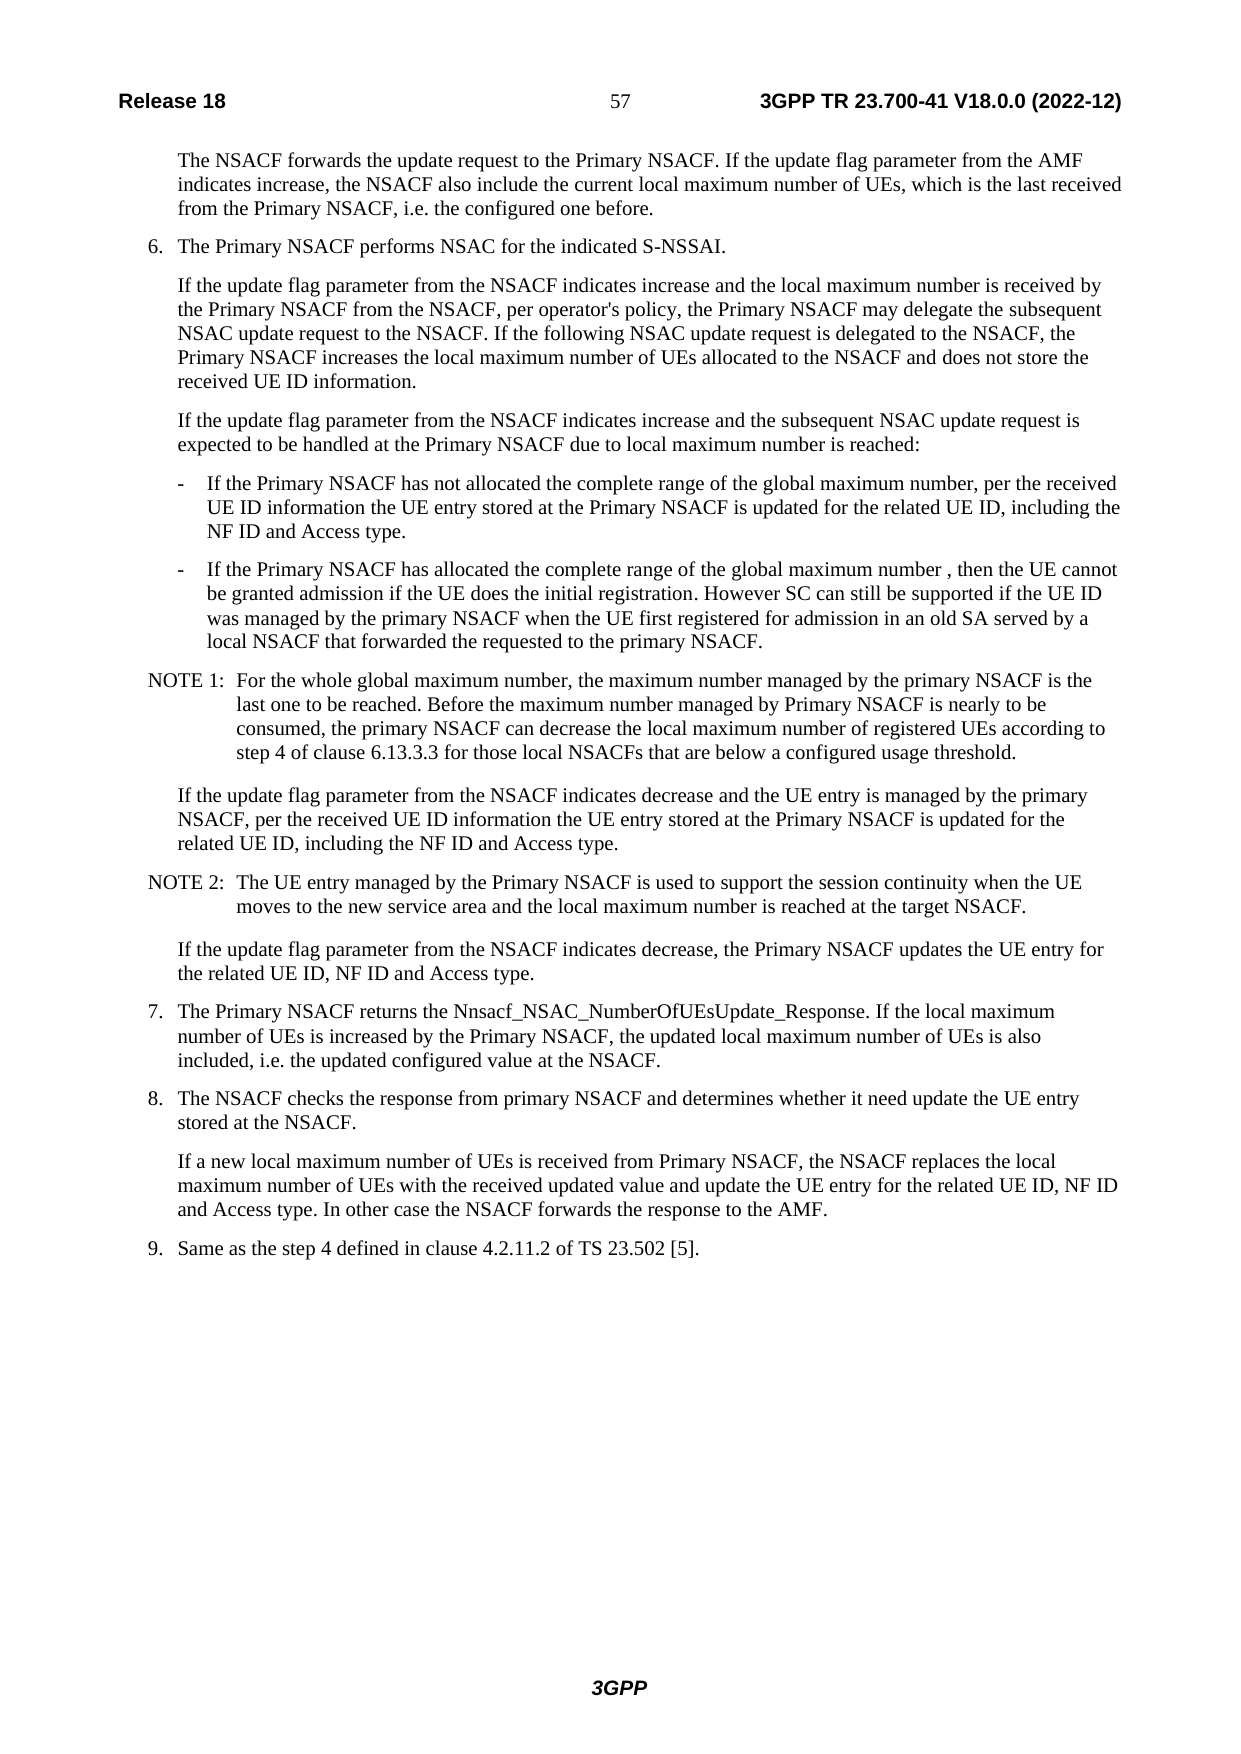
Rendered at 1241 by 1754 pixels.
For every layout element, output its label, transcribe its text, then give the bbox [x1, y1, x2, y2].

text If the update flag parameter from the NSACF indicates decrease and the UE entry is managed by the primary NSACF, per the received UE ID information the UE entry stored at the Primary NSACF is updated for the related UE ID, including the NF ID and Access type. [148, 783, 1122, 855]
text 8. The NSACF checks the response from primary NSACF and determines whether it need update the UE entry stored at the NSACF. [148, 1086, 1122, 1134]
text 7. The Primary NSACF returns the Nnsacf_NSAC_NumberOfUEsUpdate_Response. If the local maximum number of UEs is increased by the Primary NSACF, the updated local maximum number of UEs is also included, i.e. the updated configured value at the NSACF. [148, 999, 1122, 1072]
text 9. Same as the step 4 defined in clause 4.2.11.2 of TS 23.502 [5]. [148, 1236, 1122, 1260]
text If a new local maximum number of UEs is received from Primary NSACF, the NSACF replaces the local maximum number of UEs with the received updated value and update the UE entry for the related UE ID, NF ID and Access type. In other case the NSACF forwards the response to the AMF. [148, 1149, 1122, 1221]
text NOTE 1: For the whole global maximum number, the maximum number managed by the primary NSACF is the last one to be reached. Before the maximum number managed by Primary NSACF is nearly to be consumed, the primary NSACF can decrease the local maximum number of registered UEs according to step 4 of clause 6.13.3.3 for those local NSACFs that are below a configured usage threshold. [148, 668, 1122, 764]
text 6. The Primary NSACF performs NSAC for the indicated S-NSSAI. [148, 234, 1122, 258]
text If the update flag parameter from the NSACF indicates increase and the subsequent NSAC update request is expected to be handled at the Primary NSACF due to local maximum number is reached: [148, 408, 1122, 456]
text If the update flag parameter from the NSACF indicates increase and the local maximum number is received by the Primary NSACF from the NSACF, per operator's policy, the Primary NSACF may delegate the subsequent NSAC update request to the NSACF. If the following NSAC update request is delegated to the NSACF, the Primary NSACF increases the local maximum number of UEs allocated to the NSACF and does not store the received UE ID information. [148, 273, 1122, 393]
text NOTE 2: The UE entry managed by the Primary NSACF is used to support the session continuity when the UE moves to the new service area and the local maximum number is reached at the target NSACF. [148, 870, 1122, 918]
text If the update flag parameter from the NSACF indicates decrease, the Primary NSACF updates the UE entry for the related UE ID, NF ID and Access type. [148, 937, 1122, 985]
text - If the Primary NSACF has allocated the complete range of the global maximum number , then the UE cannot be granted admission if the UE does the initial registration. However SC can still be supported if the UE ID was managed by the primary NSACF when the UE first registered for admission in an old SA served by a local NSACF that forwarded the requested to the primary NSACF. [177, 557, 1122, 653]
text - If the Primary NSACF has not allocated the complete range of the global maximum number, per the received UE ID information the UE entry stored at the Primary NSACF is updated for the related UE ID, including the NF ID and Access type. [177, 471, 1122, 543]
text The NSACF forwards the update request to the Primary NSACF. If the update flag parameter from the AMF indicates increase, the NSACF also include the current local maximum number of UEs, which is the last received from the Primary NSACF, i.e. the configured one before. [148, 147, 1122, 220]
